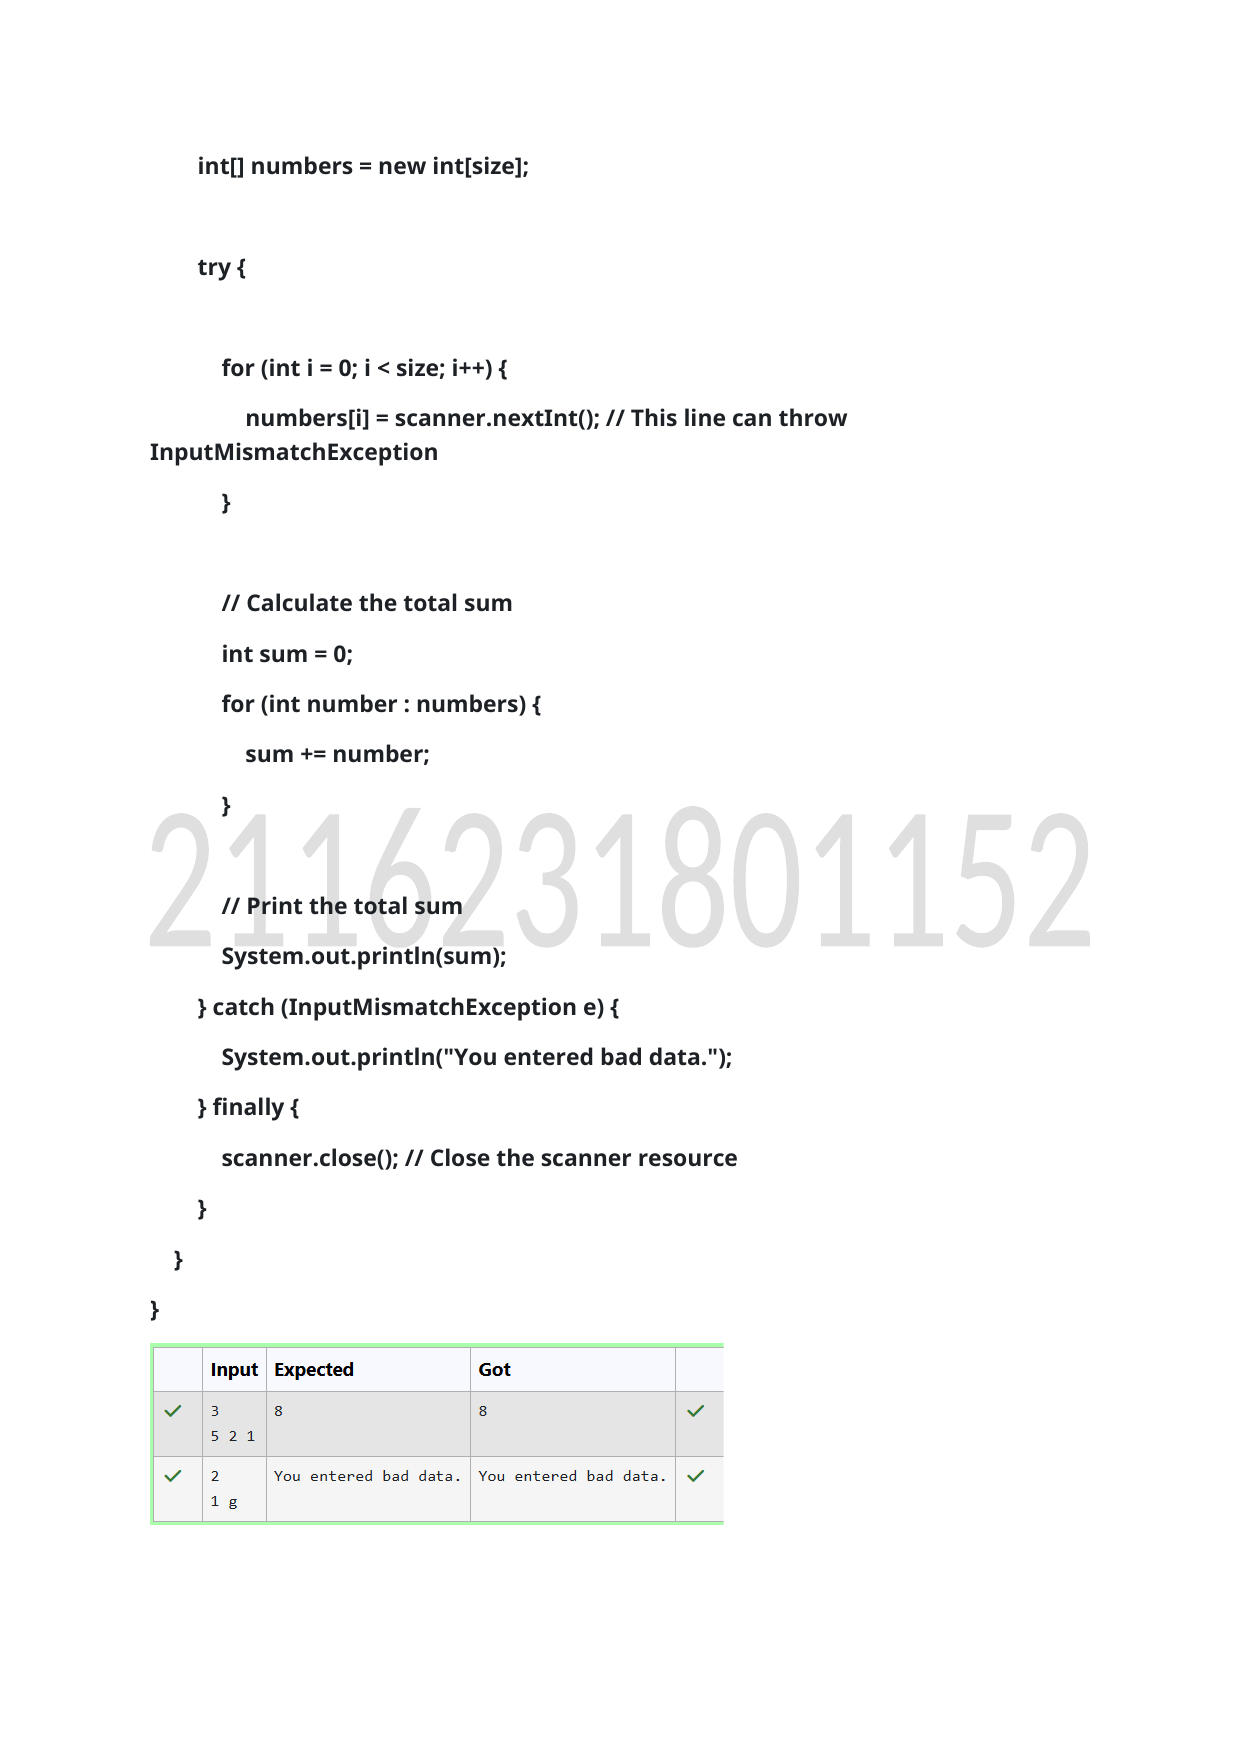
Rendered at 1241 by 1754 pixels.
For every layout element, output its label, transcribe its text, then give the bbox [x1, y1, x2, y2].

text System.out.println(sum); [150, 940, 1090, 971]
text int sum = 0; [150, 637, 1090, 669]
text int[] numbers = new int[size]; [150, 150, 1090, 181]
text // Print the total sum [150, 889, 1090, 921]
text for (int i = 0; i < size; i++) { [150, 352, 1090, 383]
text } finally { [150, 1091, 1090, 1122]
text } [150, 1293, 1090, 1324]
text try { [150, 251, 1090, 282]
text numbers[i] = scanner.nextInt(); // This line can throw InputMismatchException [150, 402, 1090, 467]
text } catch (InputMismatchException e) { [150, 990, 1090, 1022]
text // Calculate the total sum [150, 587, 1090, 618]
text sum += number; [150, 738, 1090, 769]
picture [150, 1343, 724, 1525]
text System.out.println("You entered bad data."); [150, 1041, 1090, 1072]
text } [150, 1192, 1090, 1223]
text } [150, 1242, 1090, 1274]
text } [150, 789, 1090, 820]
text } [150, 486, 1090, 517]
text scanner.close(); // Close the scanner resource [150, 1142, 1090, 1173]
text for (int number : numbers) { [150, 688, 1090, 719]
